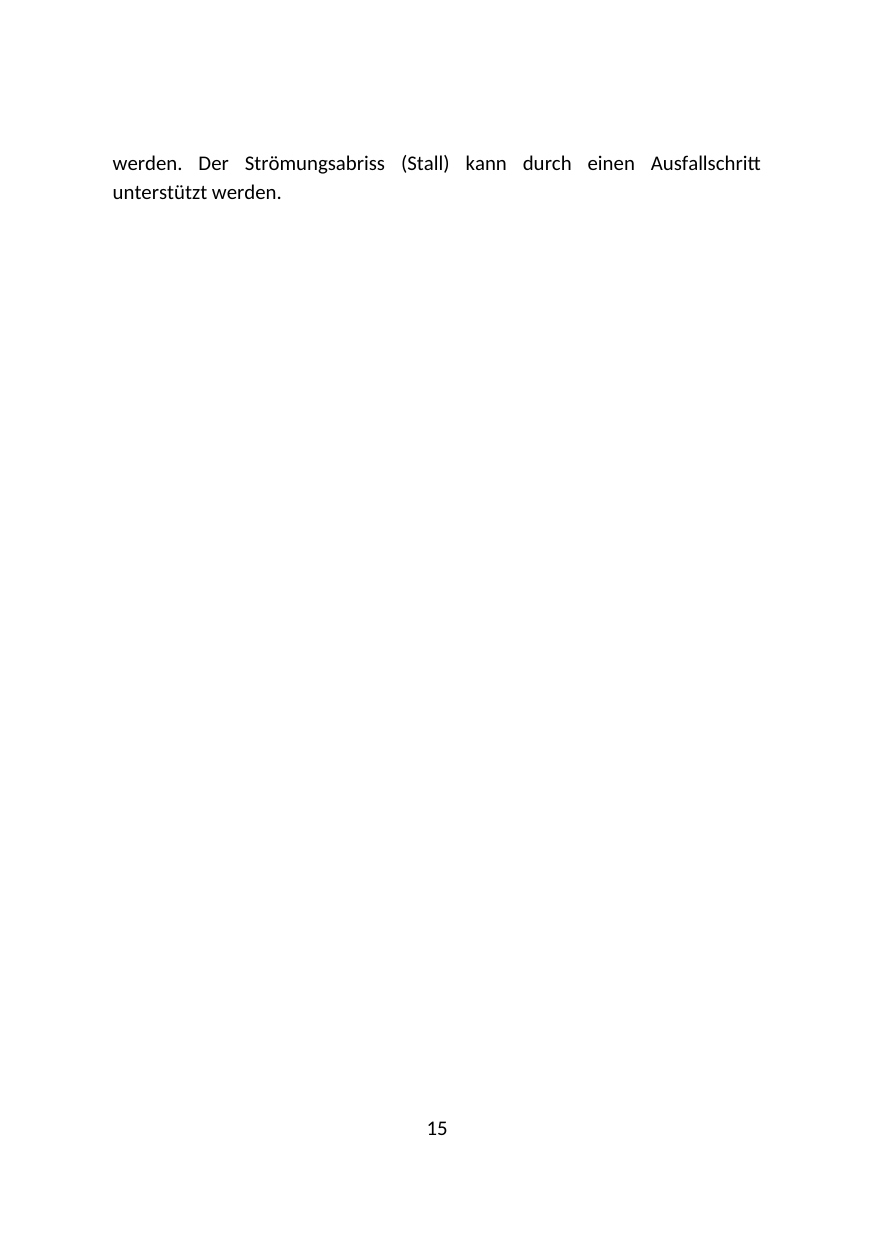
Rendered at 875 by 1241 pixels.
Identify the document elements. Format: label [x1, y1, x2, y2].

text [112, 150, 762, 204]
